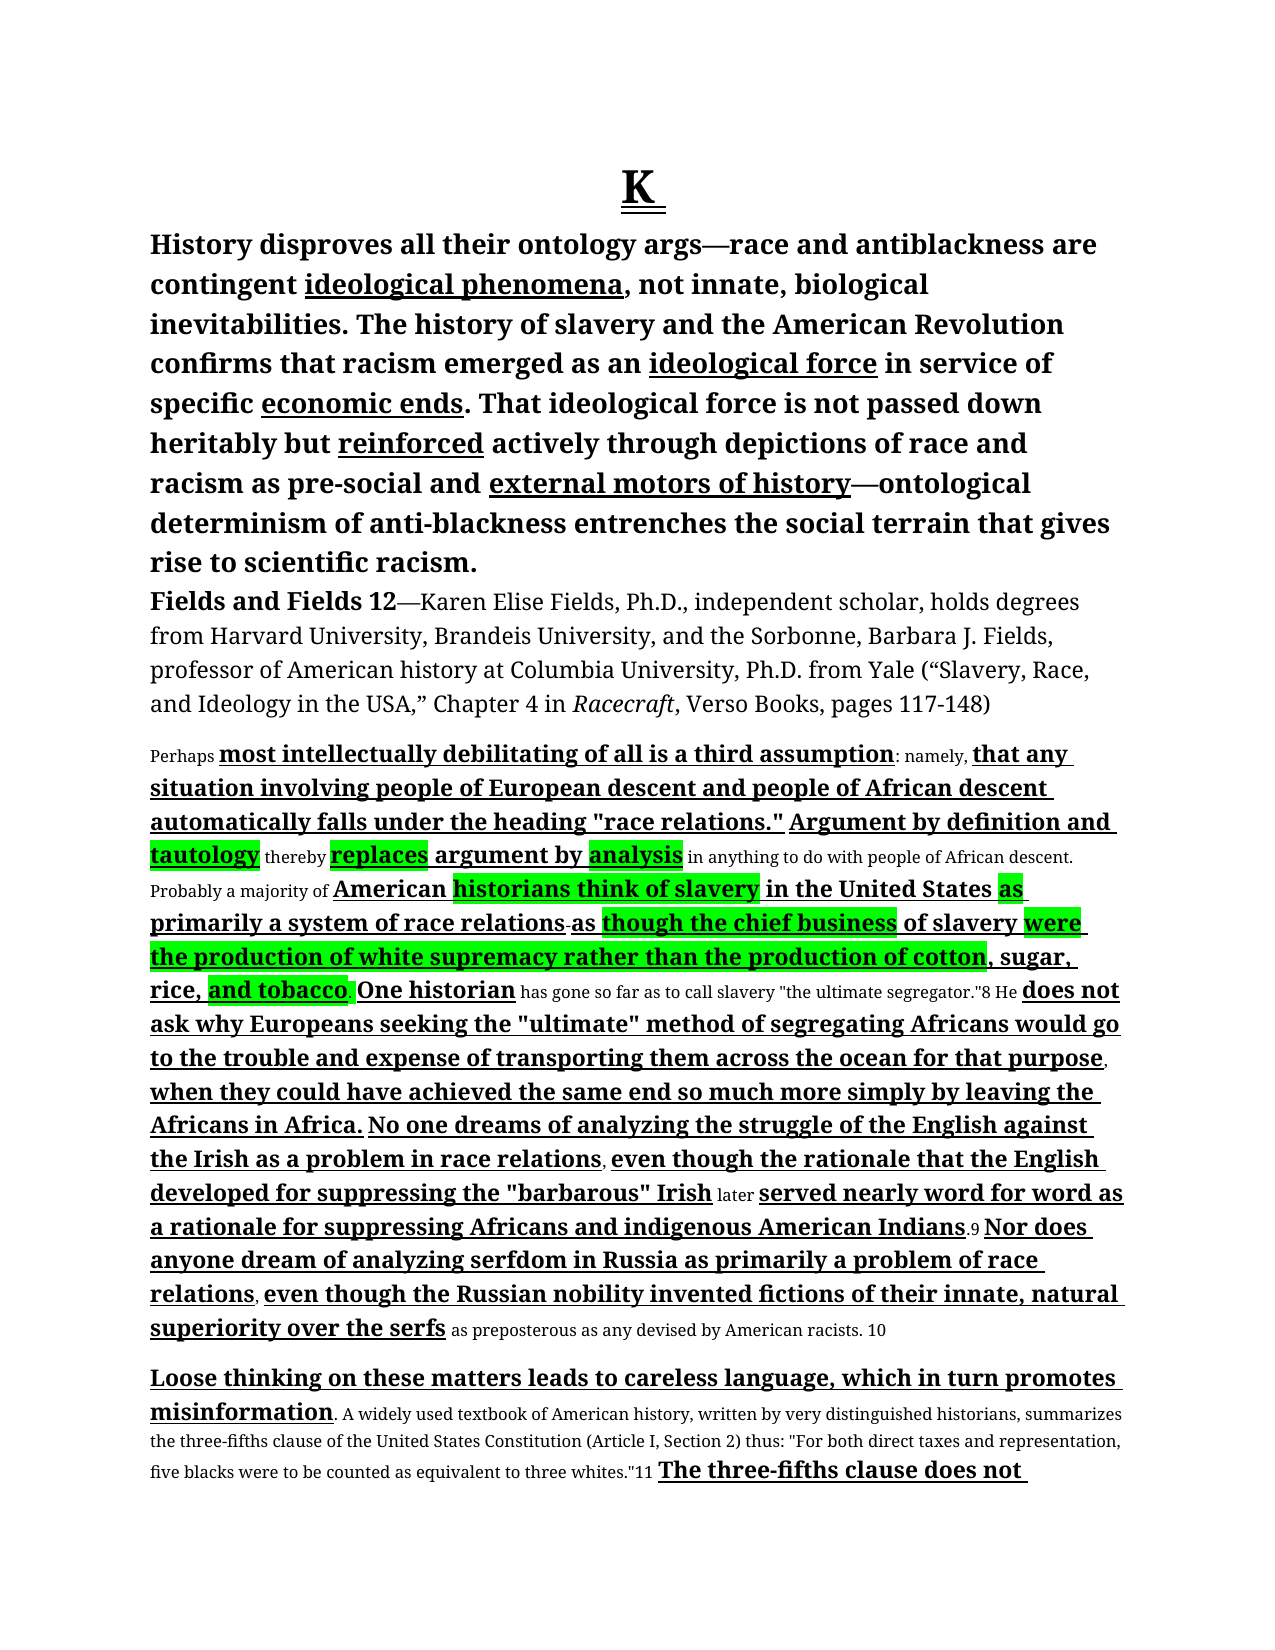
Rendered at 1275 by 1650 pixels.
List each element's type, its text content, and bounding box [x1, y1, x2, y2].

text Perhaps most intellectually debilitating of all is a third assumption: namely, that any situation involving people of European descent and people of African descent automatically falls under the heading "race relations." Argument by definition and tautology thereby replaces argument by analysis in anything to do with people of African descent. Probably a majority of American historians think of slavery in the United States as primarily a system of race relations-as though the chief business of slavery were the production of white supremacy rather than the production of cotton, sugar, rice, and tobacco. One historian has gone so far as to call slavery "the ultimate segregator."8 He does not ask why Europeans seeking the "ultimate" method of segregating Africans would go to the trouble and expense of transporting them across the ocean for that purpose, when they could have achieved the same end so much more simply by leaving the Africans in Africa. No one dreams of analyzing the struggle of the English against the Irish as a problem in race relations, even though the rationale that the English developed for suppressing the "barbarous" Irish later served nearly word for word as a rationale for suppressing Africans and indigenous American Indians.9 Nor does anyone dream of analyzing serfdom in Russia as primarily a problem of race relations, even though the Russian nobility invented fictions of their innate, natural superiority over the serfs as preposterous as any devised by American racists. 10 [150, 738, 1125, 1343]
subtitle K [150, 154, 1125, 217]
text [150, 1362, 1125, 1486]
text Fields and Fields 12—Karen Elise Fields, Ph.D., independent scholar, holds degrees from Harvard University, Brandeis University, and the Sorbonne, Barbara J. Fields, professor of American history at Columbia University, Ph.D. from Yale (“Slavery, Race, and Ideology in the USA,” Chapter 4 in Racecraft, Verso Books, pages 117-148) [150, 584, 1125, 719]
subtitle History disproves all their ontology args—race and antiblackness are contingent ideological phenomena, not innate, biological inevitabilities. The history of slavery and the American Revolution confirms that racism emerged as an ideological force in service of specific economic ends. That ideological force is not passed down heritably but reinforced actively through depictions of race and racism as pre-social and external motors of history—ontological determinism of anti-blackness entrenches the social terrain that gives rise to scientific racism. [150, 226, 1125, 581]
